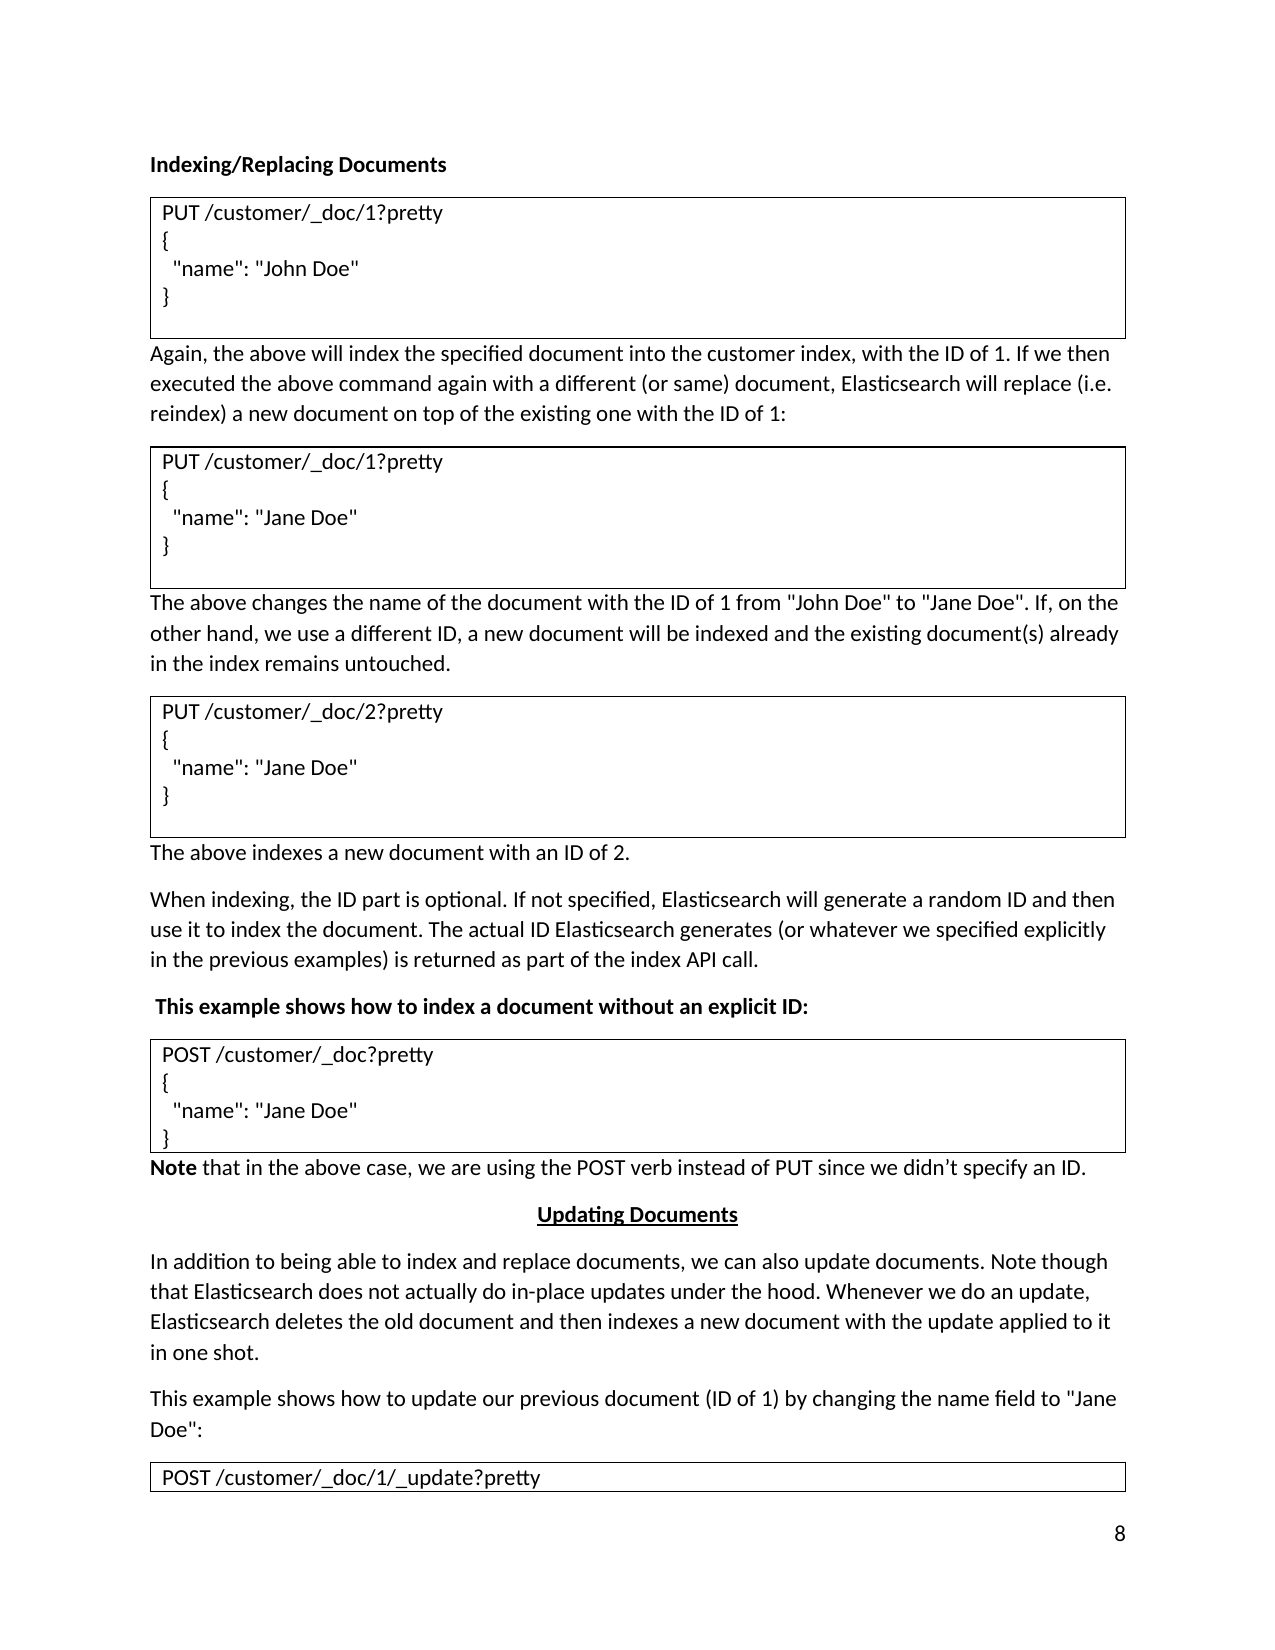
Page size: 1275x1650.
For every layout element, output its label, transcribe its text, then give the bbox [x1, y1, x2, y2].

text This example shows how to update our previous document (ID of 1) by changing the name field to "Jane Doe": [150, 1384, 1125, 1443]
text Note that in the above case, we are using the POST verb instead of PUT since we didn’t specify an ID. [150, 1153, 1125, 1181]
table_header PUT /customer/_doc/2?pretty { "name": "Jane Doe" } [151, 697, 1125, 837]
text Indexing/Replacing Documents [150, 150, 1125, 178]
table_header PUT /customer/_doc/1?pretty { "name": "Jane Doe" } [151, 448, 1125, 587]
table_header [151, 1463, 1125, 1491]
text This example shows how to index a document without an explicit ID: [150, 992, 1125, 1020]
text When indexing, the ID part is optional. If not specified, Elasticsearch will generate a random ID and then use it to index the document. The actual ID Elasticsearch generates (or whatever we specified explicitly in the previous examples) is returned as part of the index API call. [150, 885, 1125, 973]
table_header PUT /customer/_doc/1?pretty { "name": "John Doe" } [151, 198, 1125, 338]
text The above changes the name of the document with the ID of 1 from "John Doe" to "Jane Doe". If, on the other hand, we use a different ID, a new document will be indexed and the existing document(s) already in the index remains untouched. [150, 589, 1125, 677]
table_header POST /customer/_doc?pretty { "name": "Jane Doe" } [151, 1040, 1125, 1152]
text In addition to being able to index and replace documents, we can also update documents. Note though that Elasticsearch does not actually do in-place updates under the hood. Whenever we do an update, Elasticsearch deletes the old document and then indexes a new document with the update applied to it in one shot. [150, 1247, 1125, 1366]
text The above indexes a new document with an ID of 2. [150, 838, 1125, 866]
text Again, the above will index the specified document into the customer index, with the ID of 1. If we then executed the above command again with a different (or same) document, Elasticsearch will replace (i.e. reindex) a new document on top of the existing one with the ID of 1: [150, 339, 1125, 427]
text Updating Documents [150, 1200, 1125, 1228]
